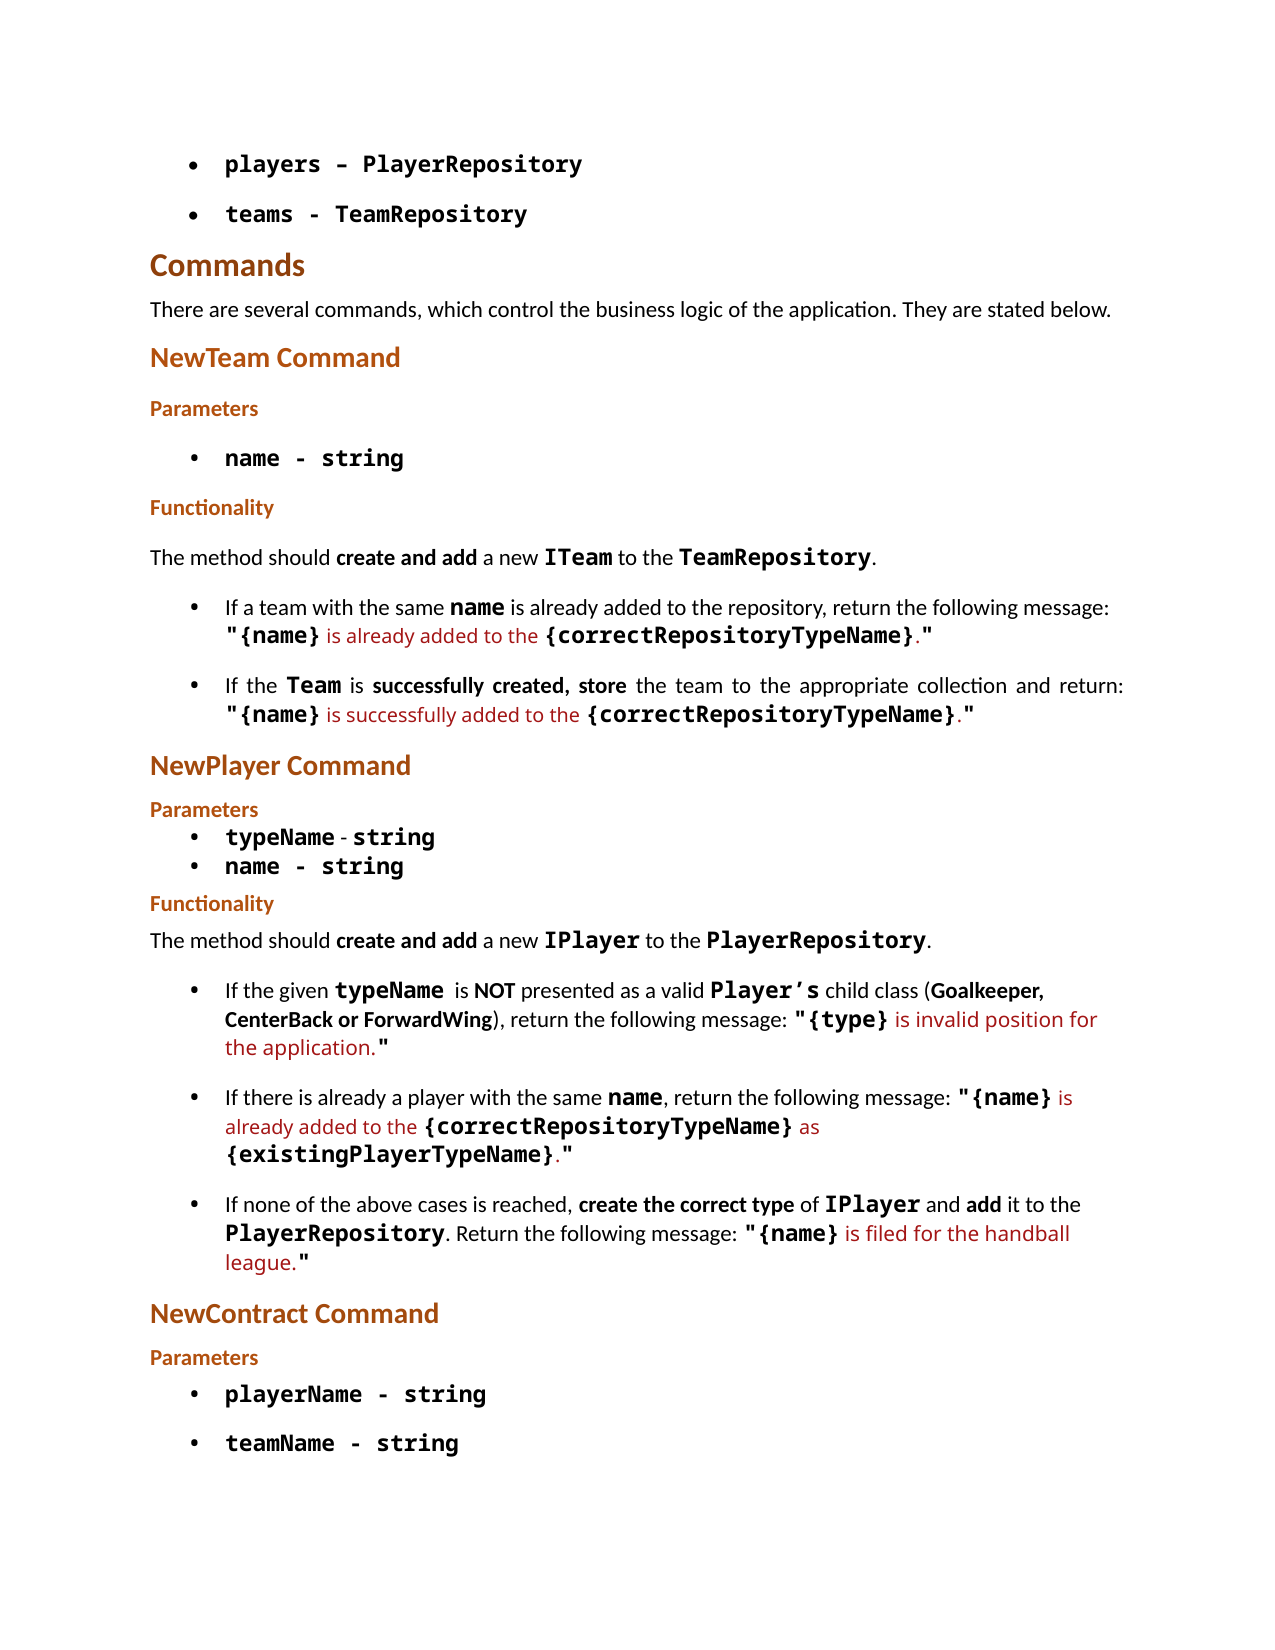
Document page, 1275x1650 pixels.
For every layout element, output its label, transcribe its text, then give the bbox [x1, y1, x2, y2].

list name - string [187, 443, 1125, 472]
list teamName - string [187, 1429, 1125, 1457]
text Parameters [150, 1342, 1125, 1371]
list If the Team is successfully created, store the team to the appropriate collection and return: "{name} is successfully added to the {correctRepositoryTypeName}." [187, 670, 1125, 728]
text Functionality [150, 493, 1125, 522]
list If there is already a player with the same name, return the following message: "{name} is already added to the {correctRepositoryTypeName} as {existingPlayerTypeName}." [187, 1082, 1125, 1169]
text Parameters [150, 394, 1125, 422]
text Functionality [150, 889, 1125, 917]
list If the given typeName is NOT presented as a valid Player’s child class (Goalkeeper, CenterBack or ForwardWing), return the following message: "{type} is invalid position for the application." [187, 975, 1125, 1062]
text NewPlayer Command [150, 753, 1125, 782]
list If none of the above cases is reached, create the correct type of IPlayer and add it to the PlayerRepository. Return the following message: "{name} is filed for the handball league." [187, 1189, 1125, 1276]
list playerName - string [187, 1379, 1125, 1408]
list players – PlayerRepository [187, 150, 1125, 179]
text NewContract Command [150, 1301, 1125, 1329]
text NewTeam Command [150, 344, 1125, 373]
text The method should create and add a new ITeam to the TeamRepository. [150, 542, 1125, 571]
list typeName - string [187, 823, 1125, 852]
list If a team with the same name is already added to the repository, return the following message: "{name} is already added to the {correctRepositoryTypeName}." [187, 592, 1125, 649]
text The method should create and add a new IPlayer to the PlayerRepository. [150, 926, 1125, 954]
list teams - TeamRepository [187, 199, 1125, 228]
text There are several commands, which control the business logic of the application. They are stated below. [150, 294, 1125, 323]
list name - string [187, 852, 1125, 880]
text Parameters [150, 794, 1125, 823]
text Commands [150, 253, 1125, 282]
